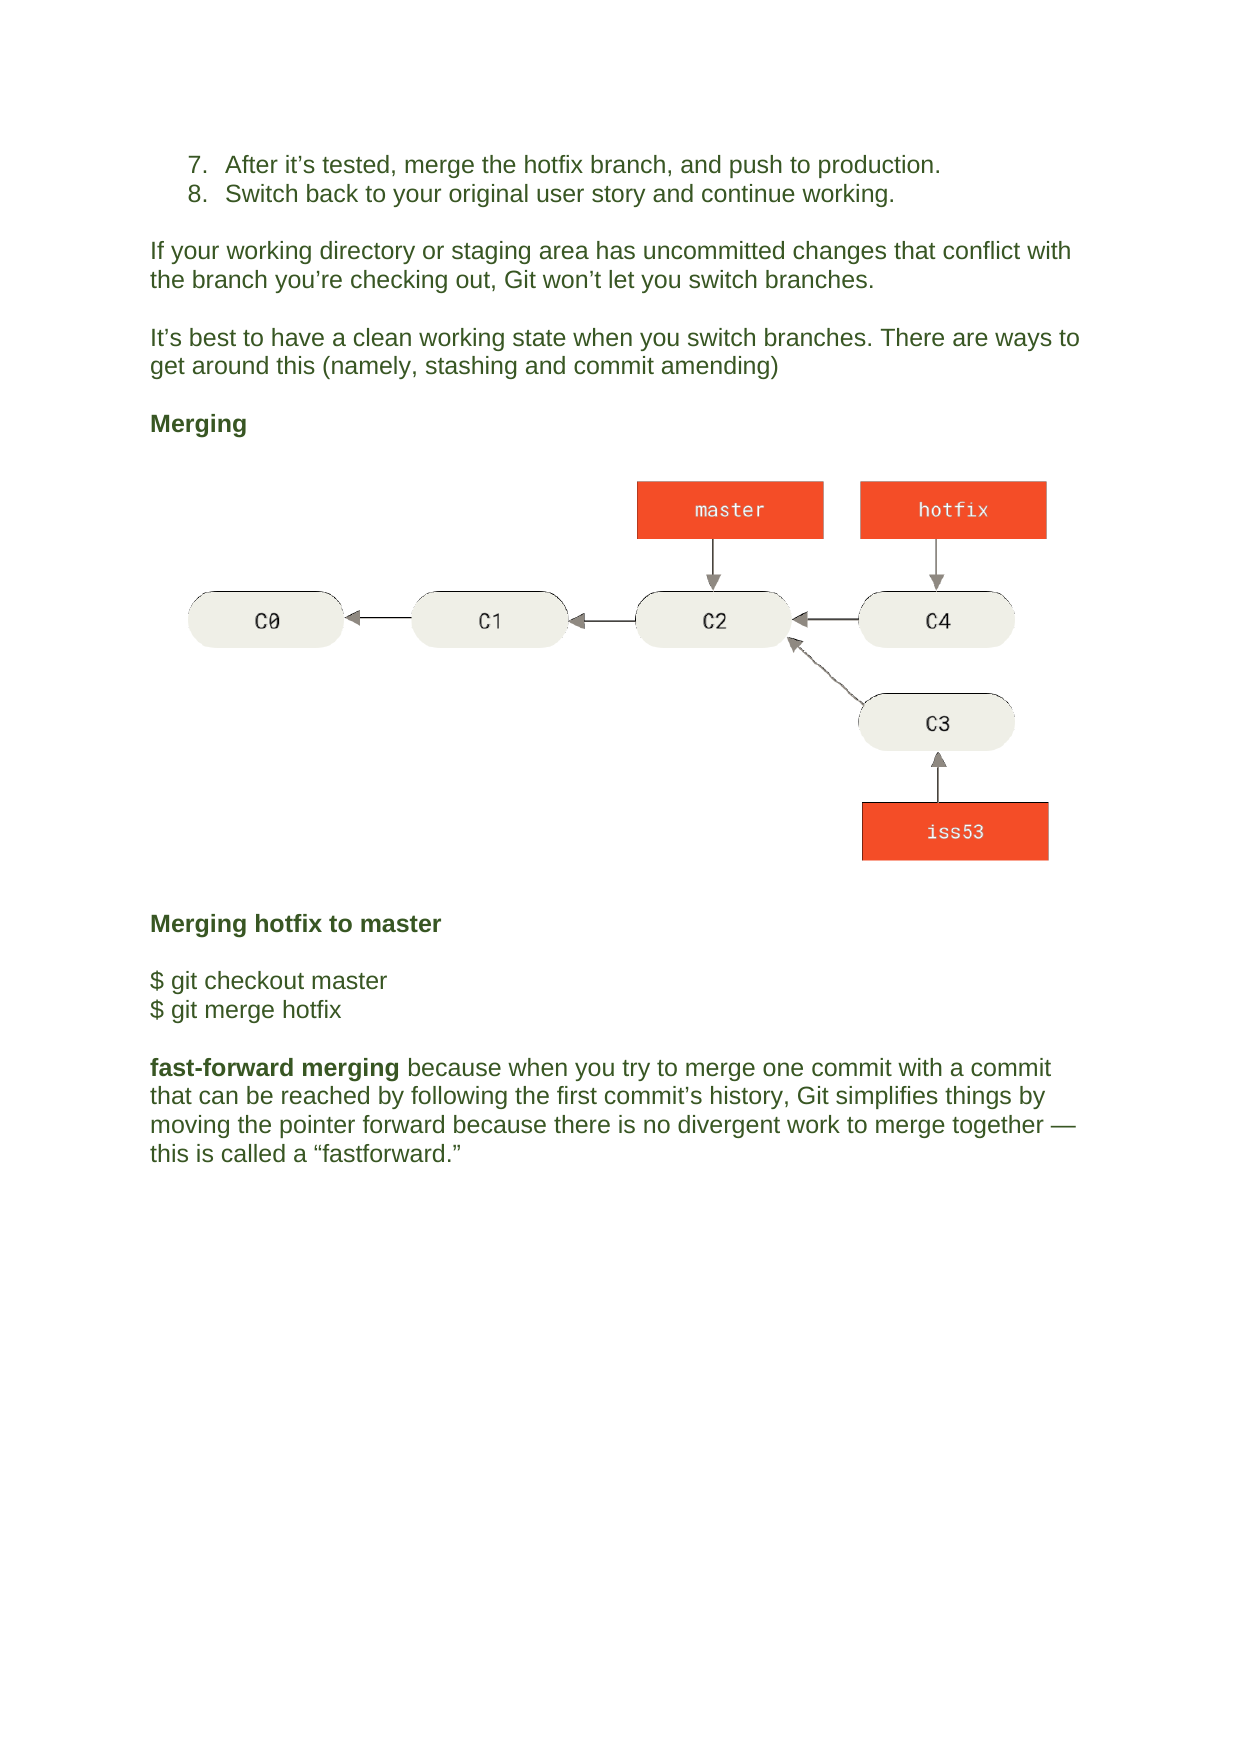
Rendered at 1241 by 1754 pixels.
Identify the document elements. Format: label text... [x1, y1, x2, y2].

text $ git checkout master [150, 966, 1090, 995]
text $ git merge hotfix [150, 995, 1090, 1024]
picture [150, 466, 1091, 881]
text Merging hotfix to master [150, 909, 1090, 938]
list Switch back to your original user story and continue working. [187, 179, 1090, 207]
text If your working directory or staging area has uncommitted changes that conflict with the branch you’re checking out, Git won’t let you switch branches. [150, 236, 1090, 294]
text fast-forward merging because when you try to merge one commit with a commit [150, 1053, 1090, 1081]
text It’s best to have a clean working state when you switch branches. There are ways to get around this (namely, stashing and commit amending) [150, 322, 1090, 380]
list After it’s tested, merge the hotfix branch, and push to production. [187, 150, 1090, 179]
text that can be reached by following the first commit’s history, Git simplifies things by moving the pointer forward because there is no divergent work to merge together — this is called a “fastforward.” [150, 1081, 1090, 1168]
text Merging [150, 409, 1090, 437]
